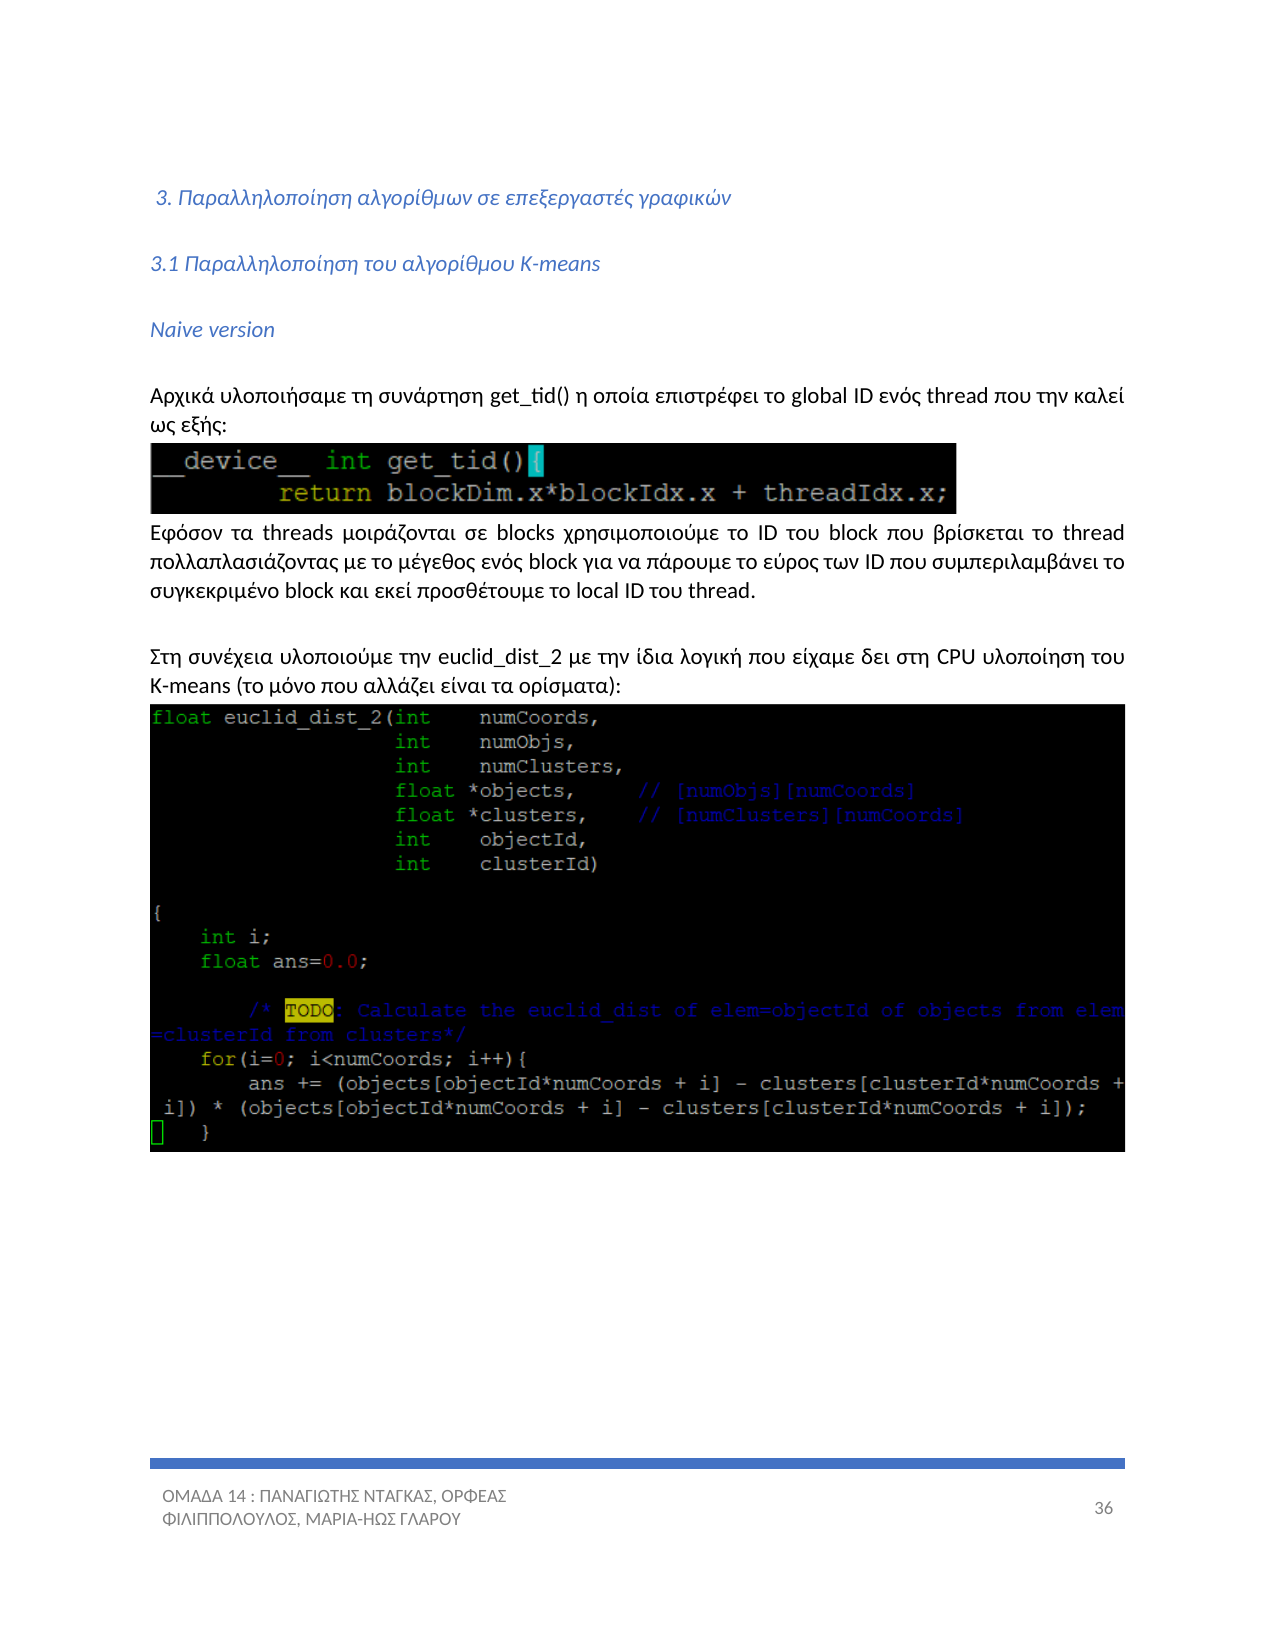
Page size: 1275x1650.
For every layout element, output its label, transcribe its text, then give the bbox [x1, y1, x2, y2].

text 3.1 Παραλληλοποίηση του αλγορίθμου K-means [150, 249, 1125, 277]
text 3. Παραλληλοποίηση αλγορίθμων σε επεξεργαστές γραφικών [150, 183, 1125, 211]
text Naive version [150, 315, 1125, 343]
text Αρχικά υλοποιήσαμε τη συνάρτηση get_tid() η οποία επιστρέφει το global ID ενός thread που την καλεί ως εξής: [150, 381, 1125, 438]
picture [150, 443, 957, 514]
text Εφόσον τα threads μοιράζονται σε blocks χρησιμοποιούμε το ID του block που βρίσκεται το thread πολλαπλασιάζοντας με το μέγεθος ενός block για να πάρουμε το εύρος των ID που συμπεριλαμβάνει το συγκεκριμένο block και εκεί προσθέτουμε το local ID του thread. [150, 518, 1125, 604]
text Στη συνέχεια υλοποιούμε την euclid_dist_2 με την ίδια λογική που είχαμε δει στη CPU υλοποίηση του K-means (το μόνο που αλλάζει είναι τα ορίσματα): [150, 642, 1125, 699]
picture [150, 703, 1125, 1152]
